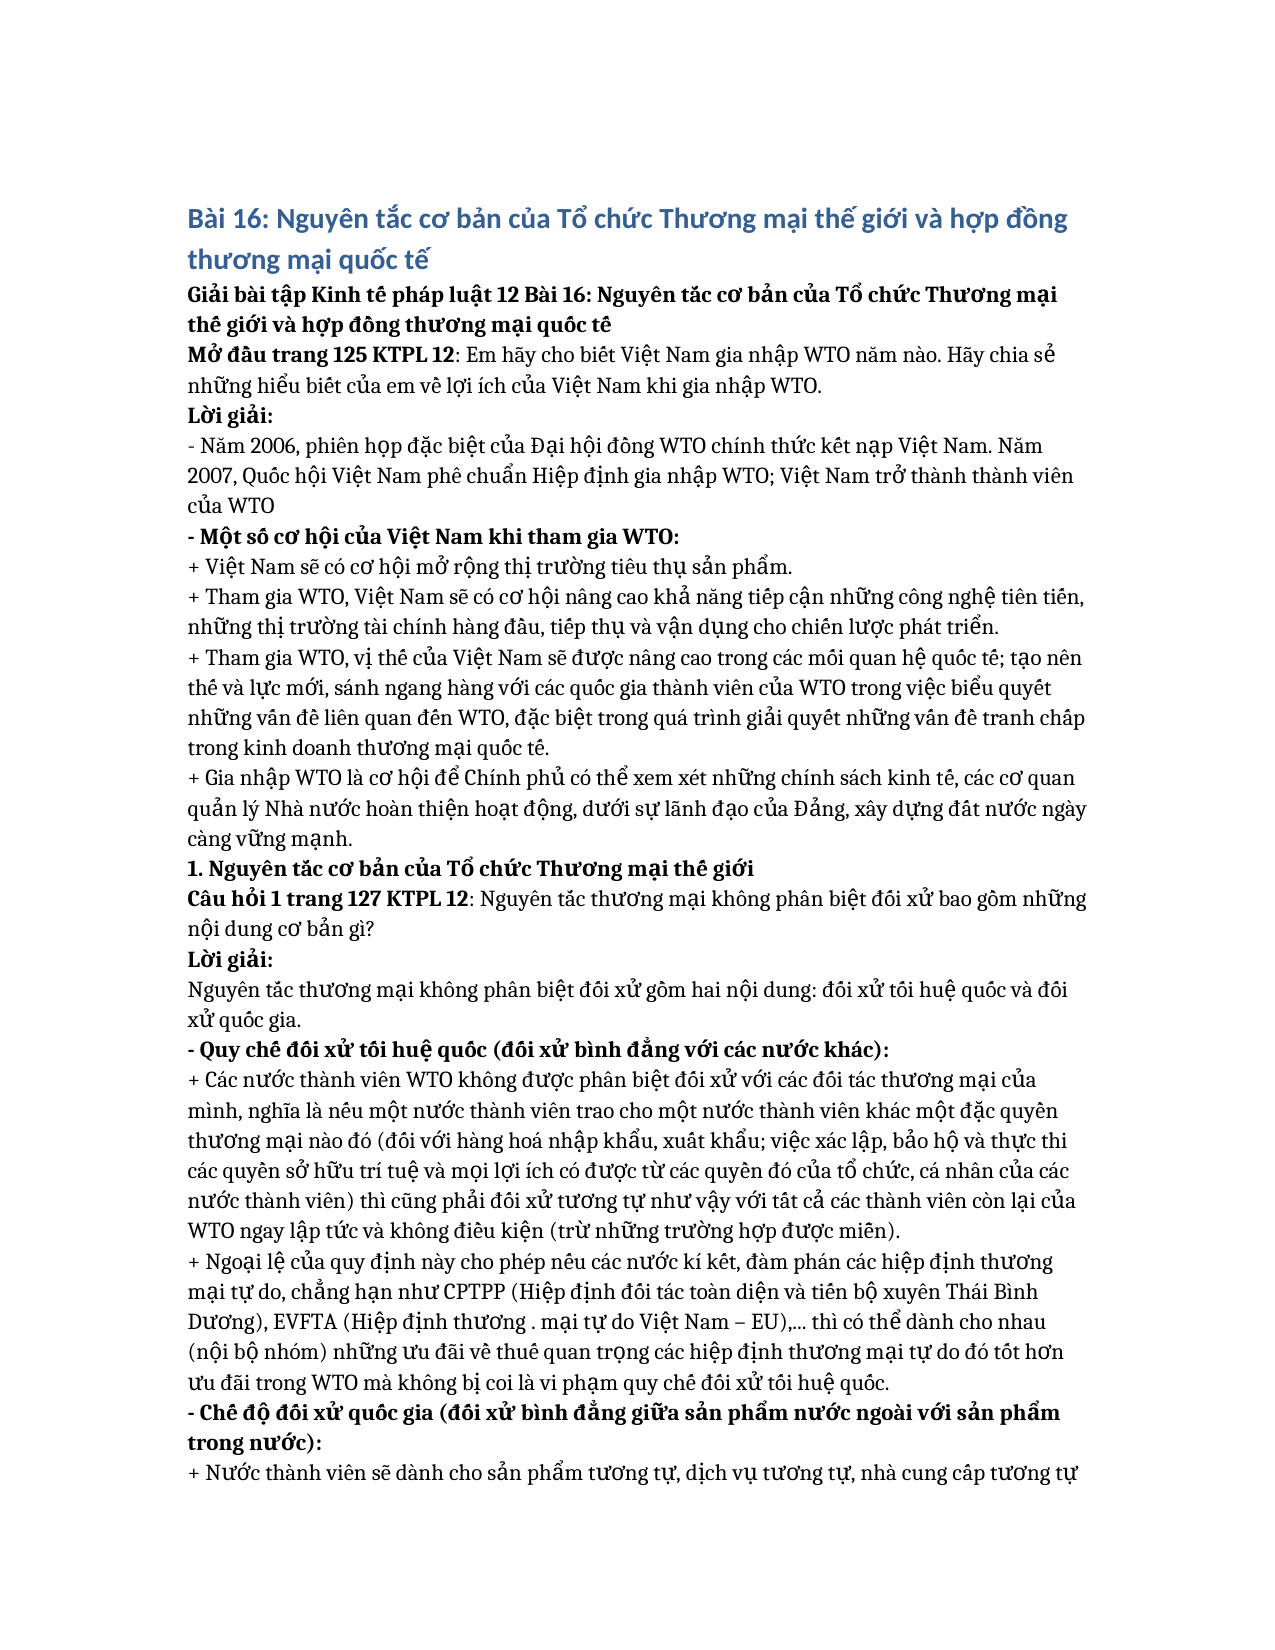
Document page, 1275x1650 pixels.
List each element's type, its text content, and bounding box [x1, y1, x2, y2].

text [187, 282, 1087, 1486]
subtitle Bài 16: Nguyên tắc cơ bản của Tổ chức Thương mại thế giới và hợp đồng thương mại quốc tế [187, 200, 1087, 277]
